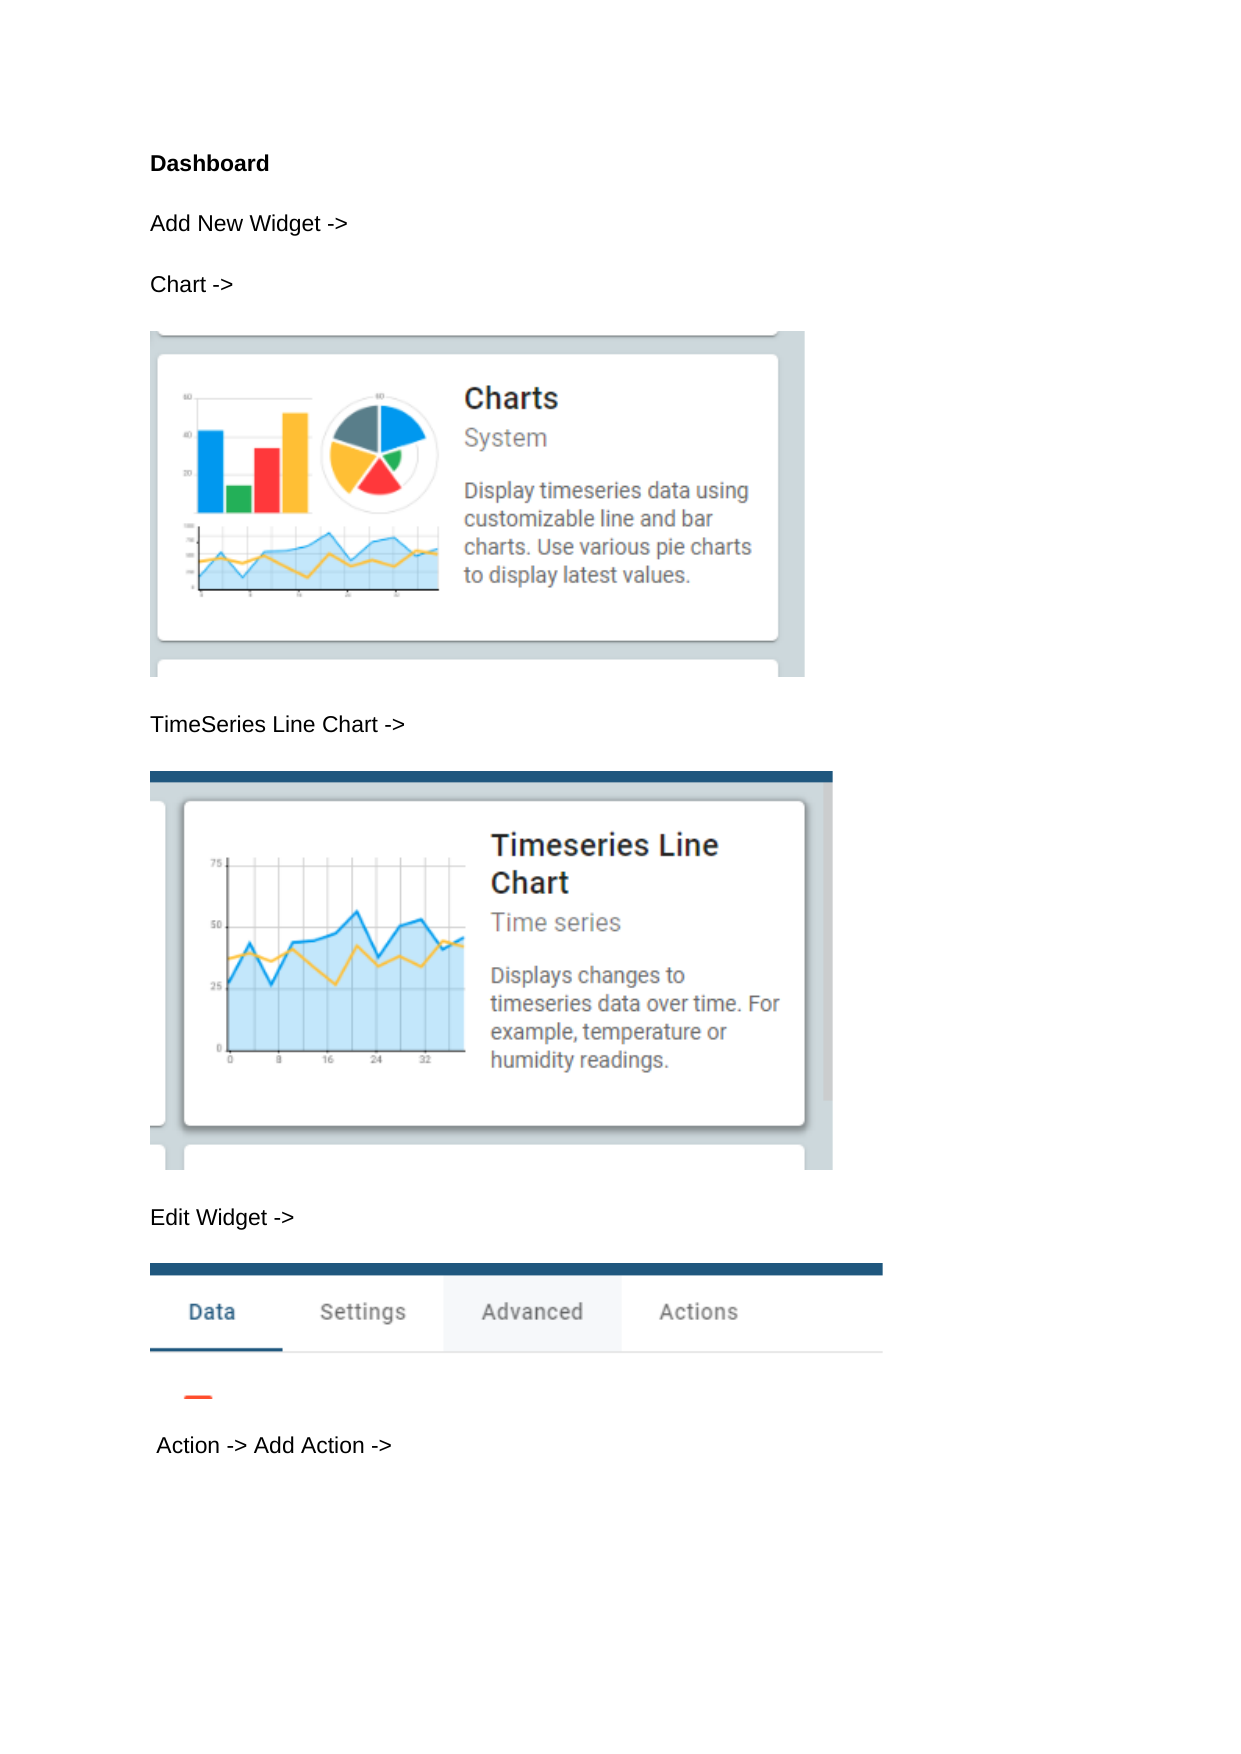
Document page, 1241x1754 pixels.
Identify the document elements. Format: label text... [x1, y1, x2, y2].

picture [150, 771, 833, 1170]
picture [150, 1263, 883, 1399]
picture [150, 331, 805, 677]
